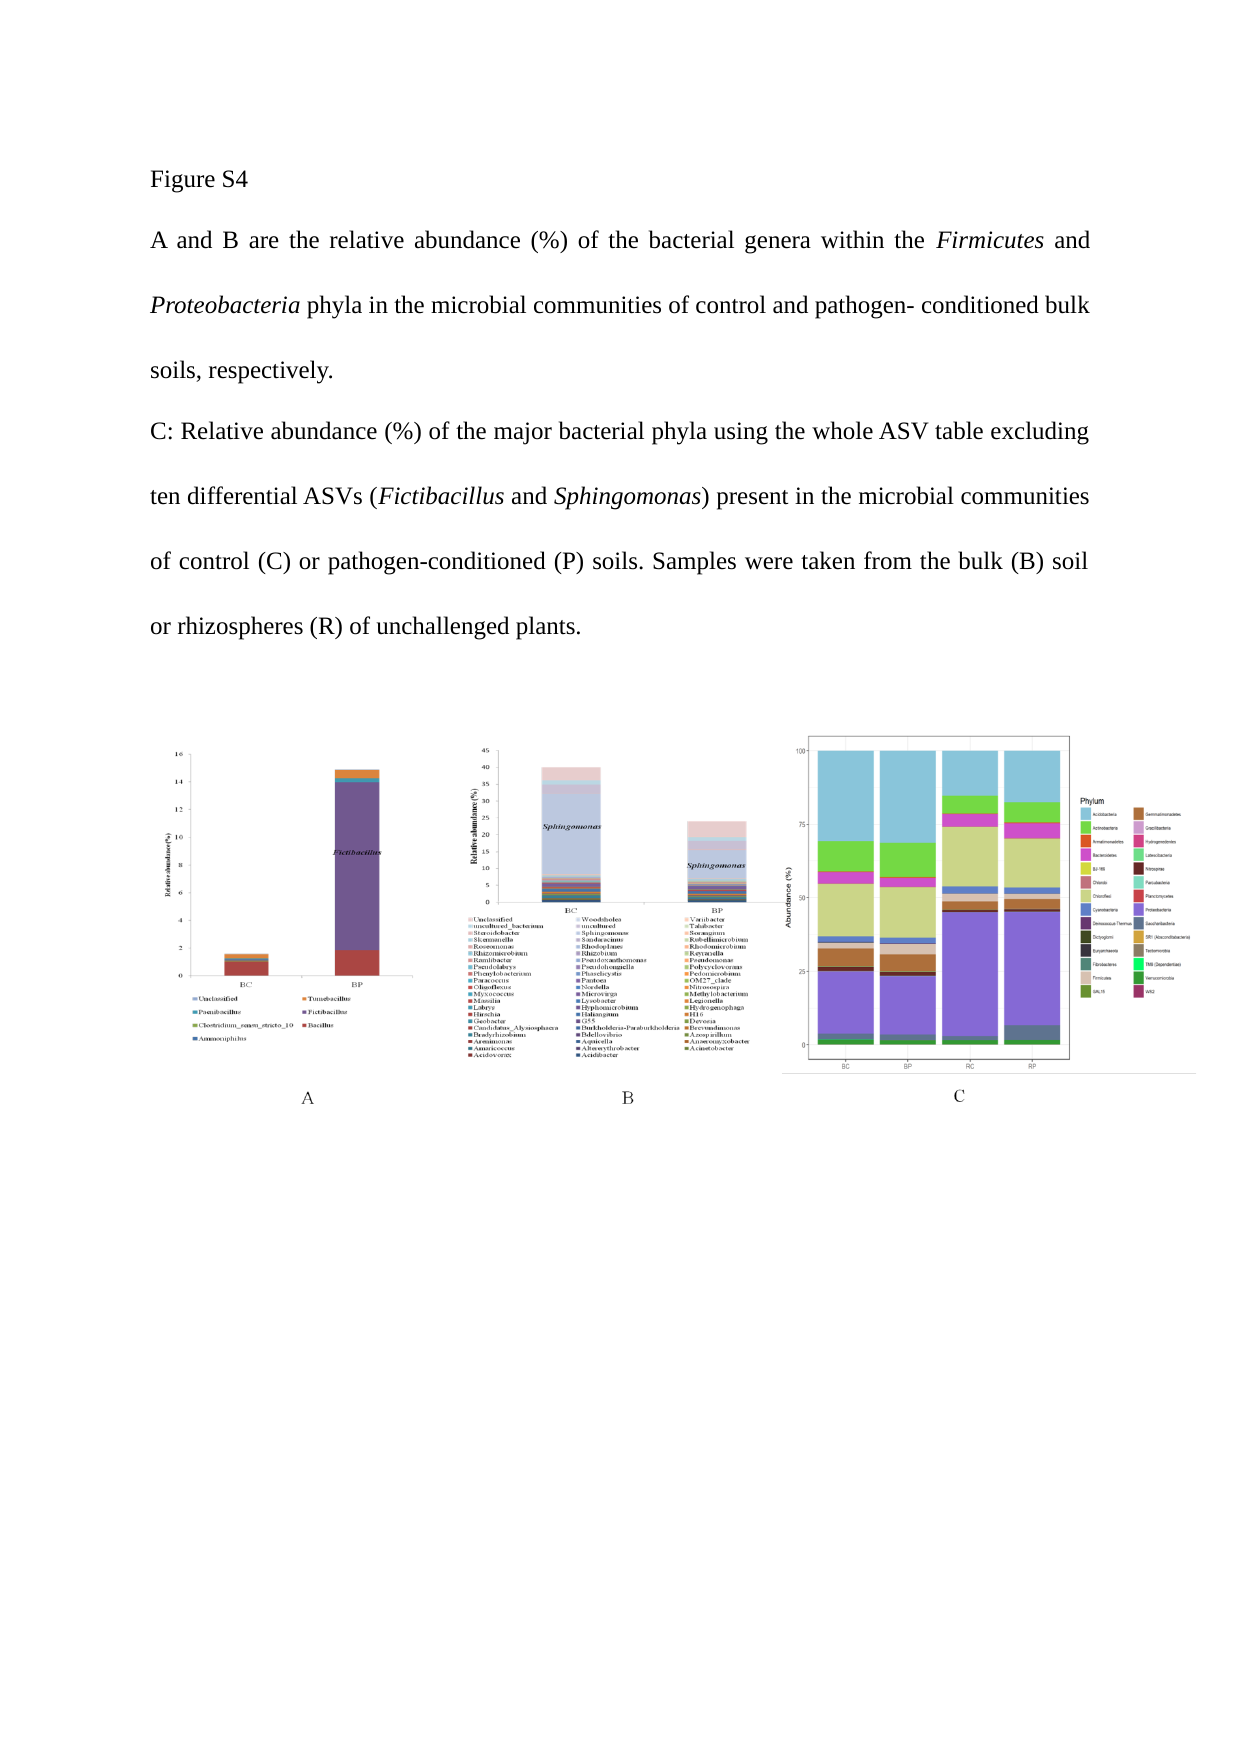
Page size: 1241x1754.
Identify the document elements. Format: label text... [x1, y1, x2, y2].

text Figure S4 [150, 162, 1090, 194]
text A and B are the relative abundance (%) of the bacterial genera within the Firmicutes and Proteobacteria phyla in the microbial communities of control and pathogen- conditioned bulk soils, respectively. [150, 223, 1090, 386]
text C: Relative abundance (%) of the major bacterial phyla using the whole ASV table excluding ten differential ASVs (Fictibacillus and Sphingomonas) present in the microbial communities of control (C) or pathogen-conditioned (P) soils. Samples were taken from the bulk (B) soil or rhizospheres (R) of unchallenged plants. [150, 414, 1090, 642]
picture [150, 732, 1197, 1112]
